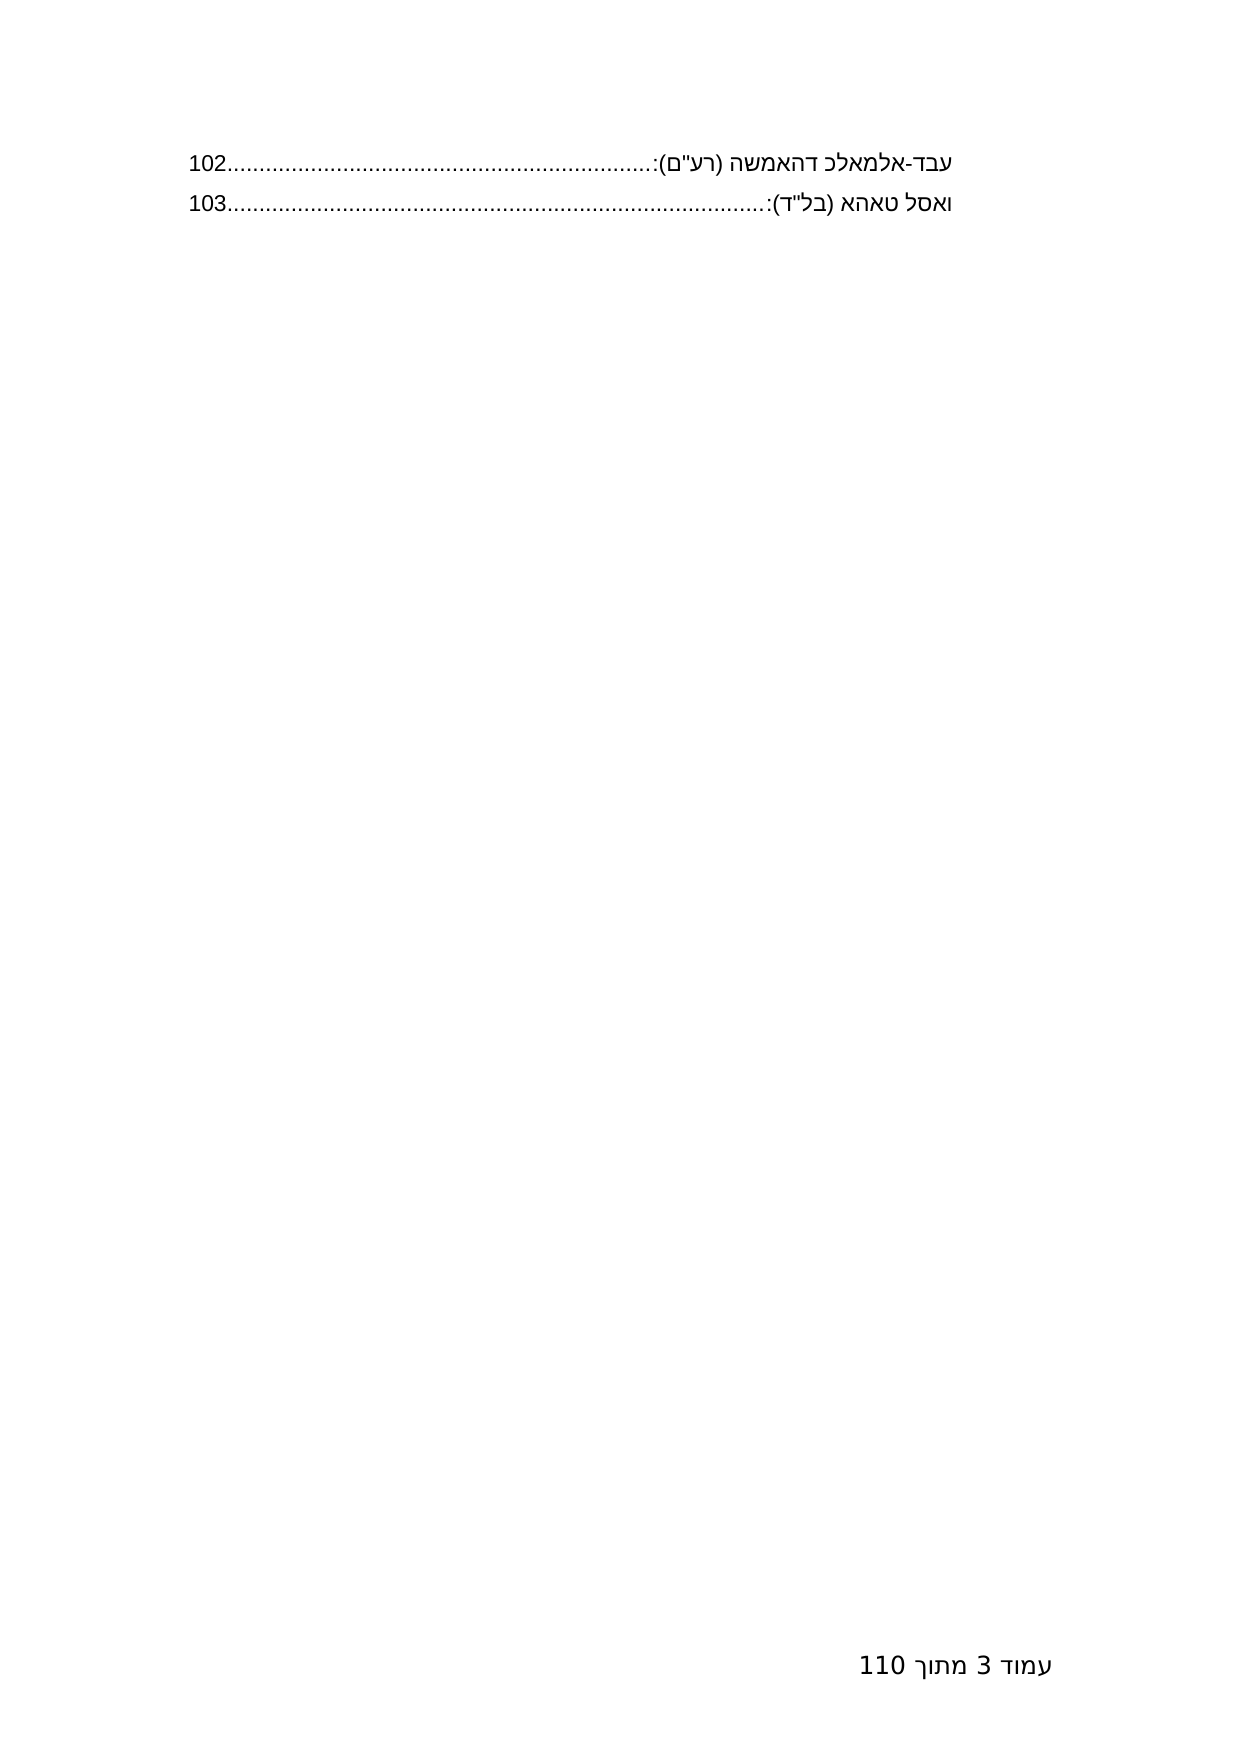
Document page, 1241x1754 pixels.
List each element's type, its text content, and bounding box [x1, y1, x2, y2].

text ואסל טאהא (בל"ד): 103 [187, 189, 1028, 216]
text עבד-אלמאלכ דהאמשה (רע"ם): 102 [187, 150, 1028, 176]
